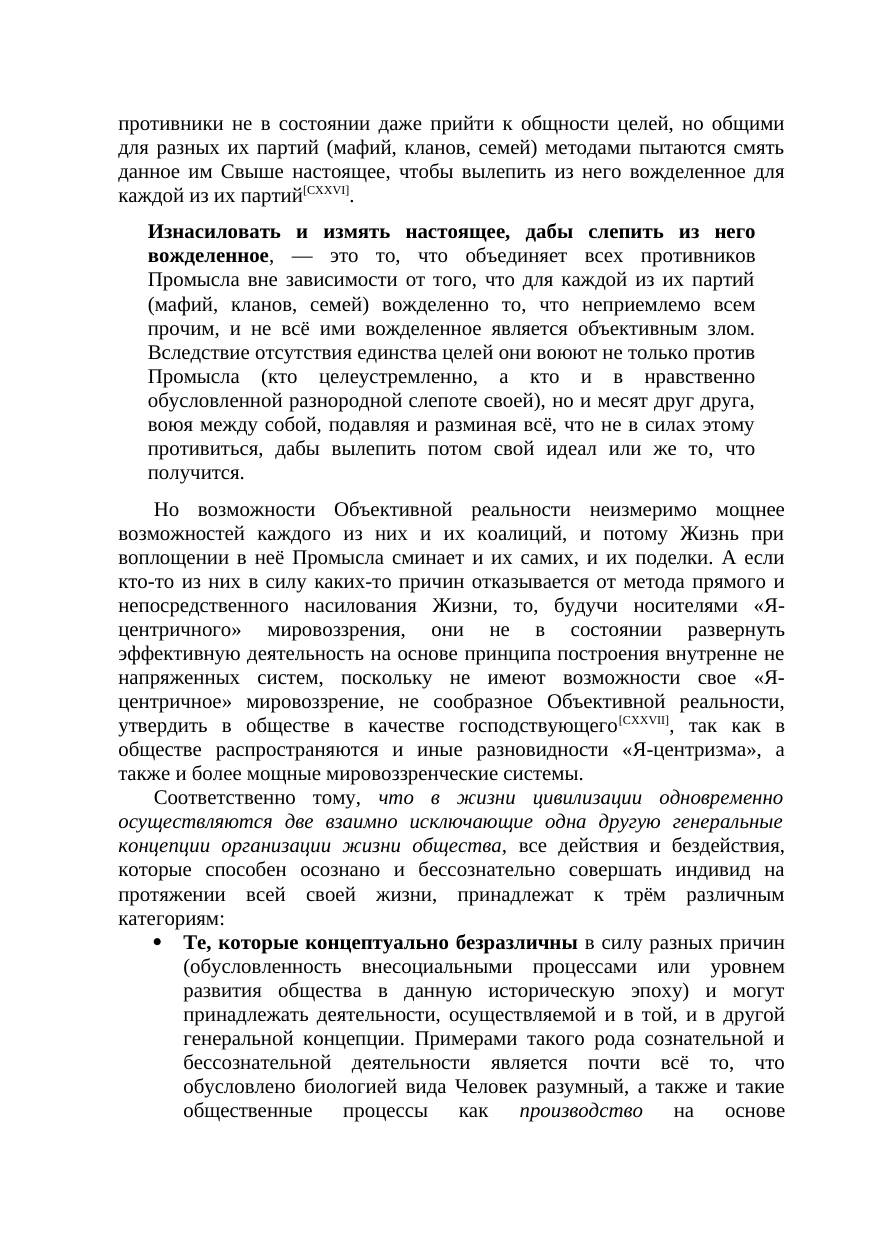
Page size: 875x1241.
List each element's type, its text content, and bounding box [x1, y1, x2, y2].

list Но возможности Объективной реальности неизмеримо мощнее возможностей каждого из них и их коалиций, и потому Жизнь при воплощении в неё Промысла сминает и их самих, и их поделки. А если кто-то из них в силу каких-то причин отказывается от метода прямого и непосредственного насилования Жизни, то, будучи носителями «Я-центричного» мировоззрения, они не в состоянии развернуть эффективную деятельность на основе принципа построения внутренне не напряженных систем, поскольку не имеют возможности свое «Я-центричное» мировоззрение, не сообразное Объективной реальности, утвердить в обществе в качестве господствующего[CXXVII], так как в обществе распространяются и иные разновидности «Я-центризма», а также и более мощные мировоззренческие системы. [118, 496, 785, 785]
list Соответственно тому, что в жизни цивилизации одновременно осуществляются две взаимно исключающие одна другую генеральные концепции организации жизни общества, все действия и бездействия, которые способен осознано и бессознательно совершать индивид на протяжении всей своей жизни, принадлежат к трём различным категориям: [118, 785, 785, 929]
list Изнасиловать и измять настоящее, дабы слепить из него вожделенное, — это то, что объединяет всех противников Промысла вне зависимости от того, что для каждой из их партий (мафий, кланов, семей) вожделенно то, что неприемлемо всем прочим, и не всё ими вожделенное является объективным злом. Вследствие отсутствия единства целей они воюют не только против Промысла (кто целеустремленно, а кто и в нравственно обусловленной разнородной слепоте своей), но и месят друг друга, воюя между собой, подавляя и разминая всё, что не в силах этому противиться, дабы вылепить потом свой идеал или же то, что получится. [148, 219, 756, 484]
